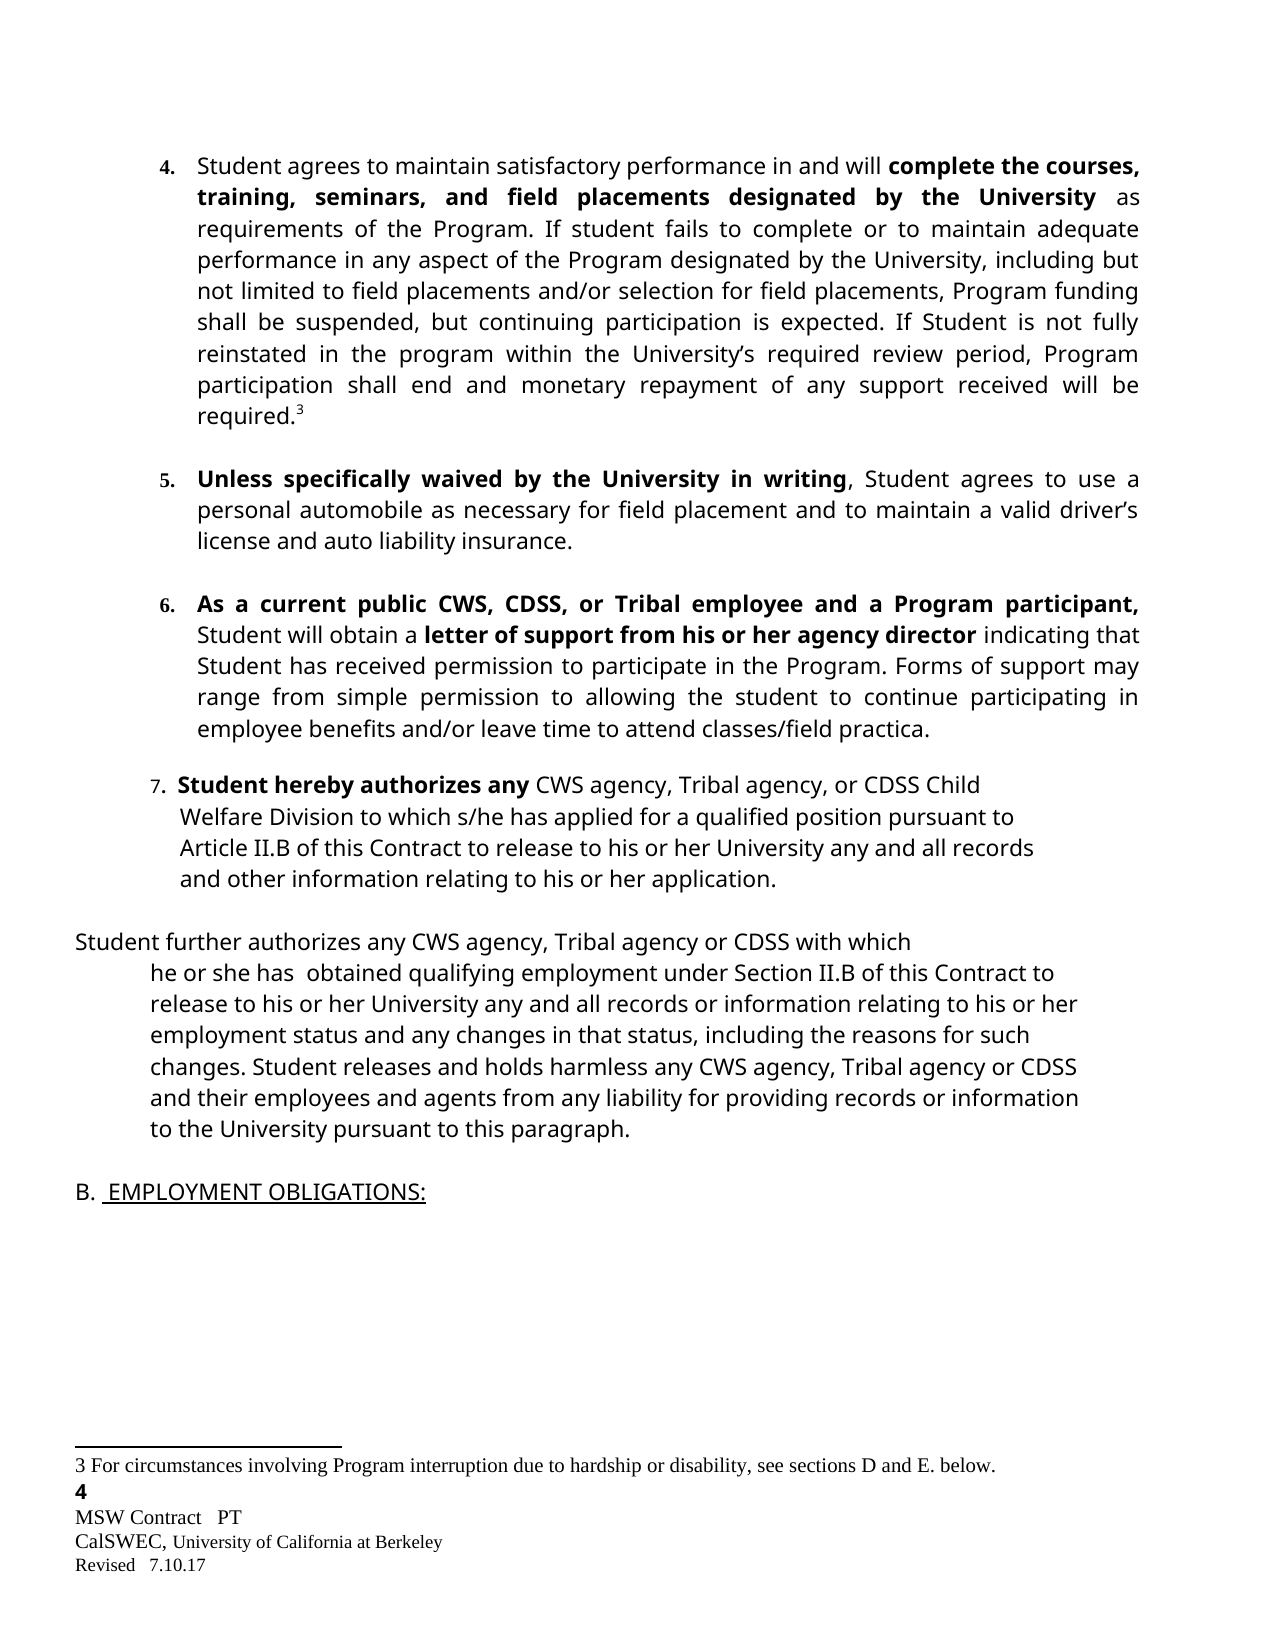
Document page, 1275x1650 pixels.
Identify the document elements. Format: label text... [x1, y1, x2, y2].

list Student agrees to maintain satisfactory performance in and will complete the courses, training, seminars, and field placements designated by the University as requirements of the Program. If student fails to complete or to maintain adequate performance in any aspect of the Program designated by the University, including but not limited to field placements and/or selection for field placements, Program funding shall be suspended, but continuing participation is expected. If Student is not fully reinstated in the program within the University’s required review period, Program participation shall end and monetary repayment of any support received will be required. [159, 150, 1140, 431]
text to the University pursuant to this paragraph. [75, 1113, 1140, 1144]
text release to his or her University any and all records or information relating to his or her [75, 988, 1140, 1019]
list Unless specifically waived by the University in writing, Student agrees to use a personal automobile as necessary for field placement and to maintain a valid driver’s license and auto liability insurance. [159, 462, 1140, 556]
text employment status and any changes in that status, including the reasons for such [75, 1019, 1140, 1051]
text Welfare Division to which s/he has applied for a qualified position pursuant to [150, 801, 1140, 832]
list As a current public CWS, CDSS, or Tribal employee and a Program participant, Student will obtain a letter of support from his or her agency director indicating that Student has received permission to participate in the Program. Forms of support may range from simple permission to allowing the student to continue participating in employee benefits and/or leave time to attend classes/field practica. [159, 587, 1140, 744]
text and other information relating to his or her application. [150, 863, 1140, 894]
text 7. Student hereby authorizes any CWS agency, Tribal agency, or CDSS Child [150, 769, 1140, 801]
text and their employees and agents from any liability for providing records or information [75, 1082, 1140, 1113]
text Article II.B of this Contract to release to his or her University any and all records [150, 832, 1140, 863]
text he or she has obtained qualifying employment under Section II.B of this Contract to [75, 957, 1140, 988]
text changes. Student releases and holds harmless any CWS agency, Tribal agency or CDSS [75, 1051, 1140, 1082]
text Student further authorizes any CWS agency, Tribal agency or CDSS with which [45, 926, 1140, 957]
subtitle B. EMPLOYMENT OBLIGATIONS: [75, 1176, 1140, 1207]
